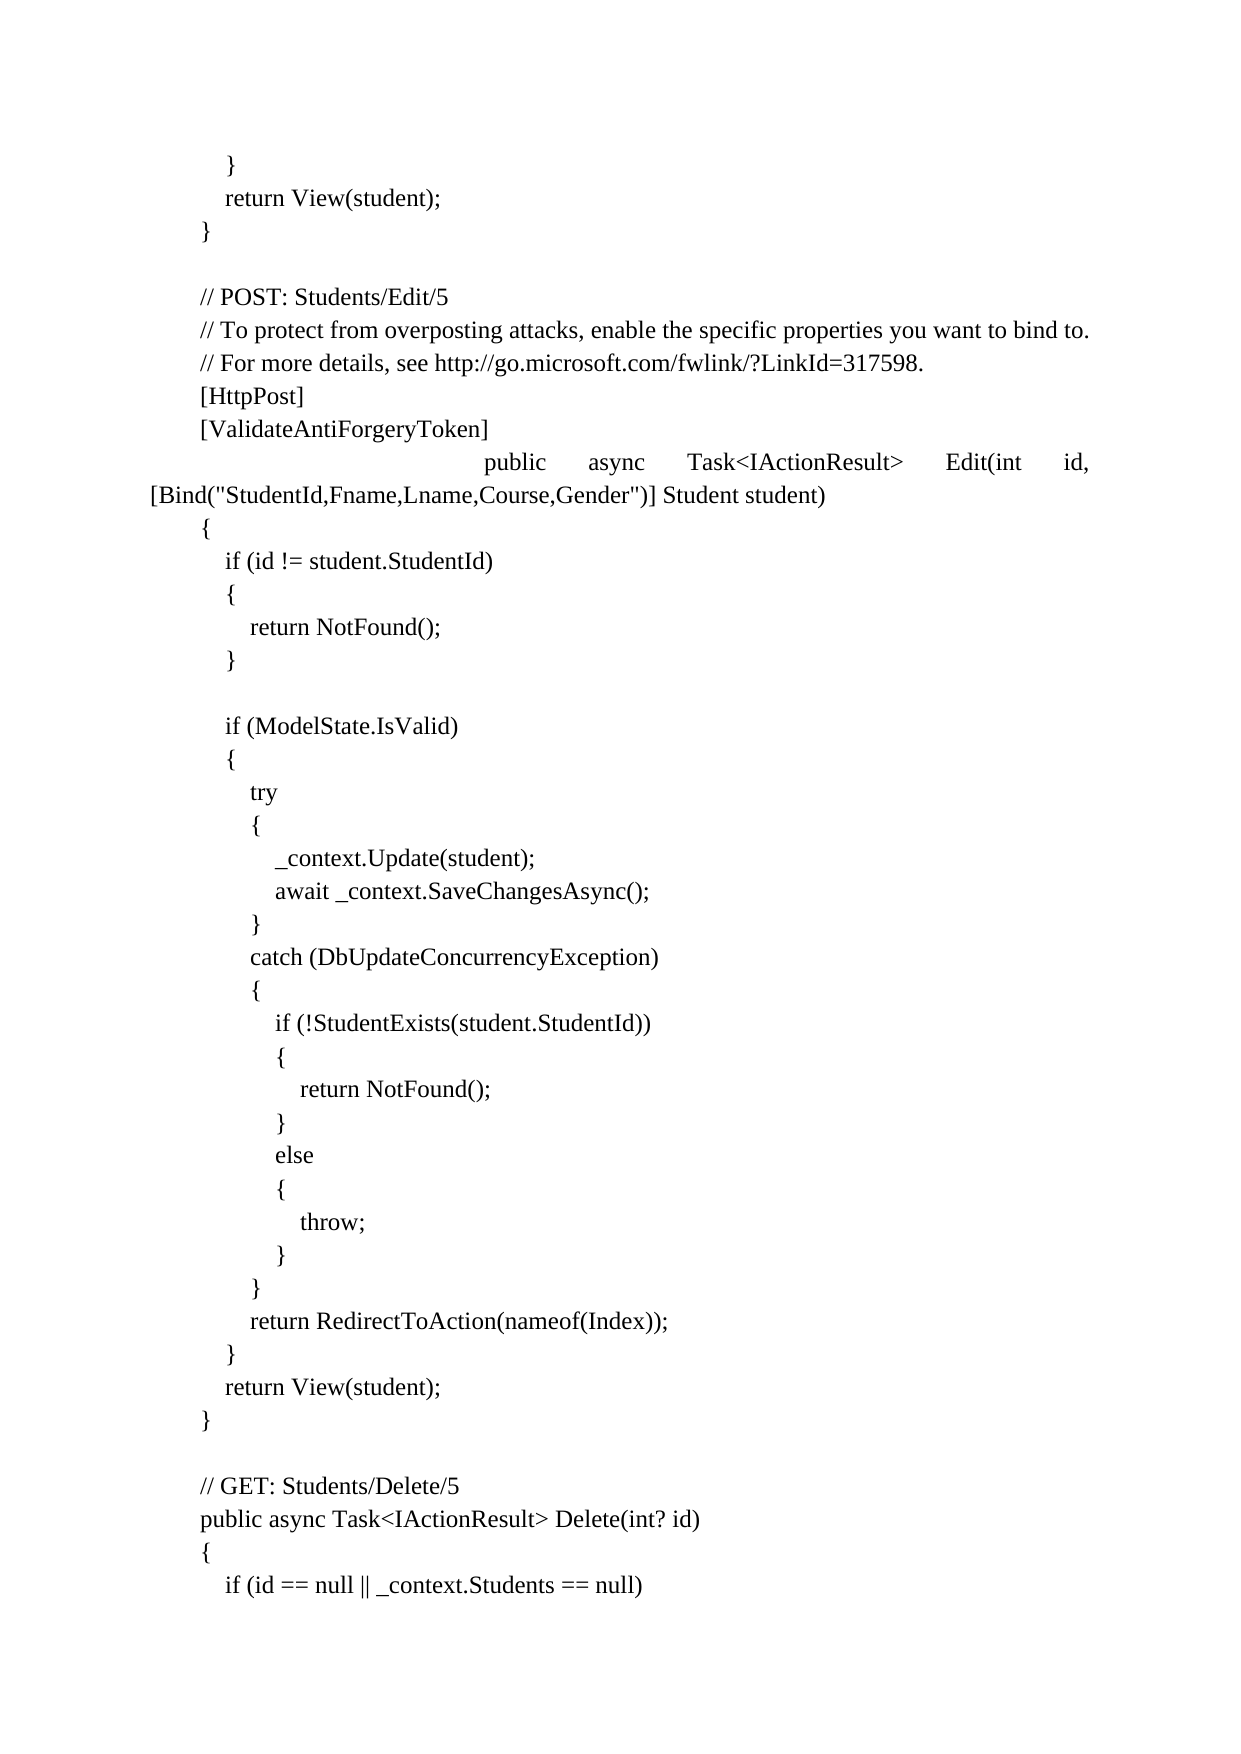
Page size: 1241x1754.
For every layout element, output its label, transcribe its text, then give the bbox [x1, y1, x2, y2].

text } [150, 1108, 1090, 1136]
text } [150, 1339, 1090, 1367]
text { [150, 1174, 1090, 1202]
text if (!StudentExists(student.StudentId)) [150, 1008, 1090, 1037]
text // To protect from overposting attacks, enable the specific properties you want to bind to. [150, 315, 1090, 344]
text // For more details, see http://go.microsoft.com/fwlink/?LinkId=317598. [150, 348, 1090, 377]
text return View(student); [150, 1372, 1090, 1401]
text } [150, 909, 1090, 938]
text catch (DbUpdateConcurrencyException) [150, 942, 1090, 971]
text if (id == null || _context.Students == null) [150, 1570, 1090, 1599]
text } [150, 216, 1090, 245]
text throw; [150, 1207, 1090, 1235]
text { [150, 1537, 1090, 1566]
text } [150, 645, 1090, 674]
text } [150, 1240, 1090, 1268]
text public async Task<IActionResult> Edit(int id, [Bind("StudentId,Fname,Lname,Course,Gender")] Student student) [150, 447, 1090, 509]
text { [150, 976, 1090, 1004]
text try [150, 777, 1090, 806]
text public async Task<IActionResult> Delete(int? id) [150, 1504, 1090, 1533]
text } [150, 150, 1090, 179]
text else [150, 1141, 1090, 1169]
text { [150, 513, 1090, 542]
text if (ModelState.IsValid) [150, 711, 1090, 740]
text _context.Update(student); [150, 843, 1090, 872]
text await _context.SaveChangesAsync(); [150, 876, 1090, 905]
text // POST: Students/Edit/5 [150, 282, 1090, 311]
text { [150, 1042, 1090, 1070]
text return RedirectToAction(nameof(Index)); [150, 1306, 1090, 1334]
text [HttpPost] [150, 381, 1090, 410]
text { [150, 810, 1090, 839]
text } [150, 1405, 1090, 1433]
text { [150, 744, 1090, 773]
text return NotFound(); [150, 612, 1090, 641]
text } [150, 1273, 1090, 1301]
text [ValidateAntiForgeryToken] [150, 414, 1090, 443]
text // GET: Students/Delete/5 [150, 1471, 1090, 1499]
text return View(student); [150, 183, 1090, 212]
text return NotFound(); [150, 1074, 1090, 1103]
text { [150, 579, 1090, 608]
text if (id != student.StudentId) [150, 546, 1090, 575]
